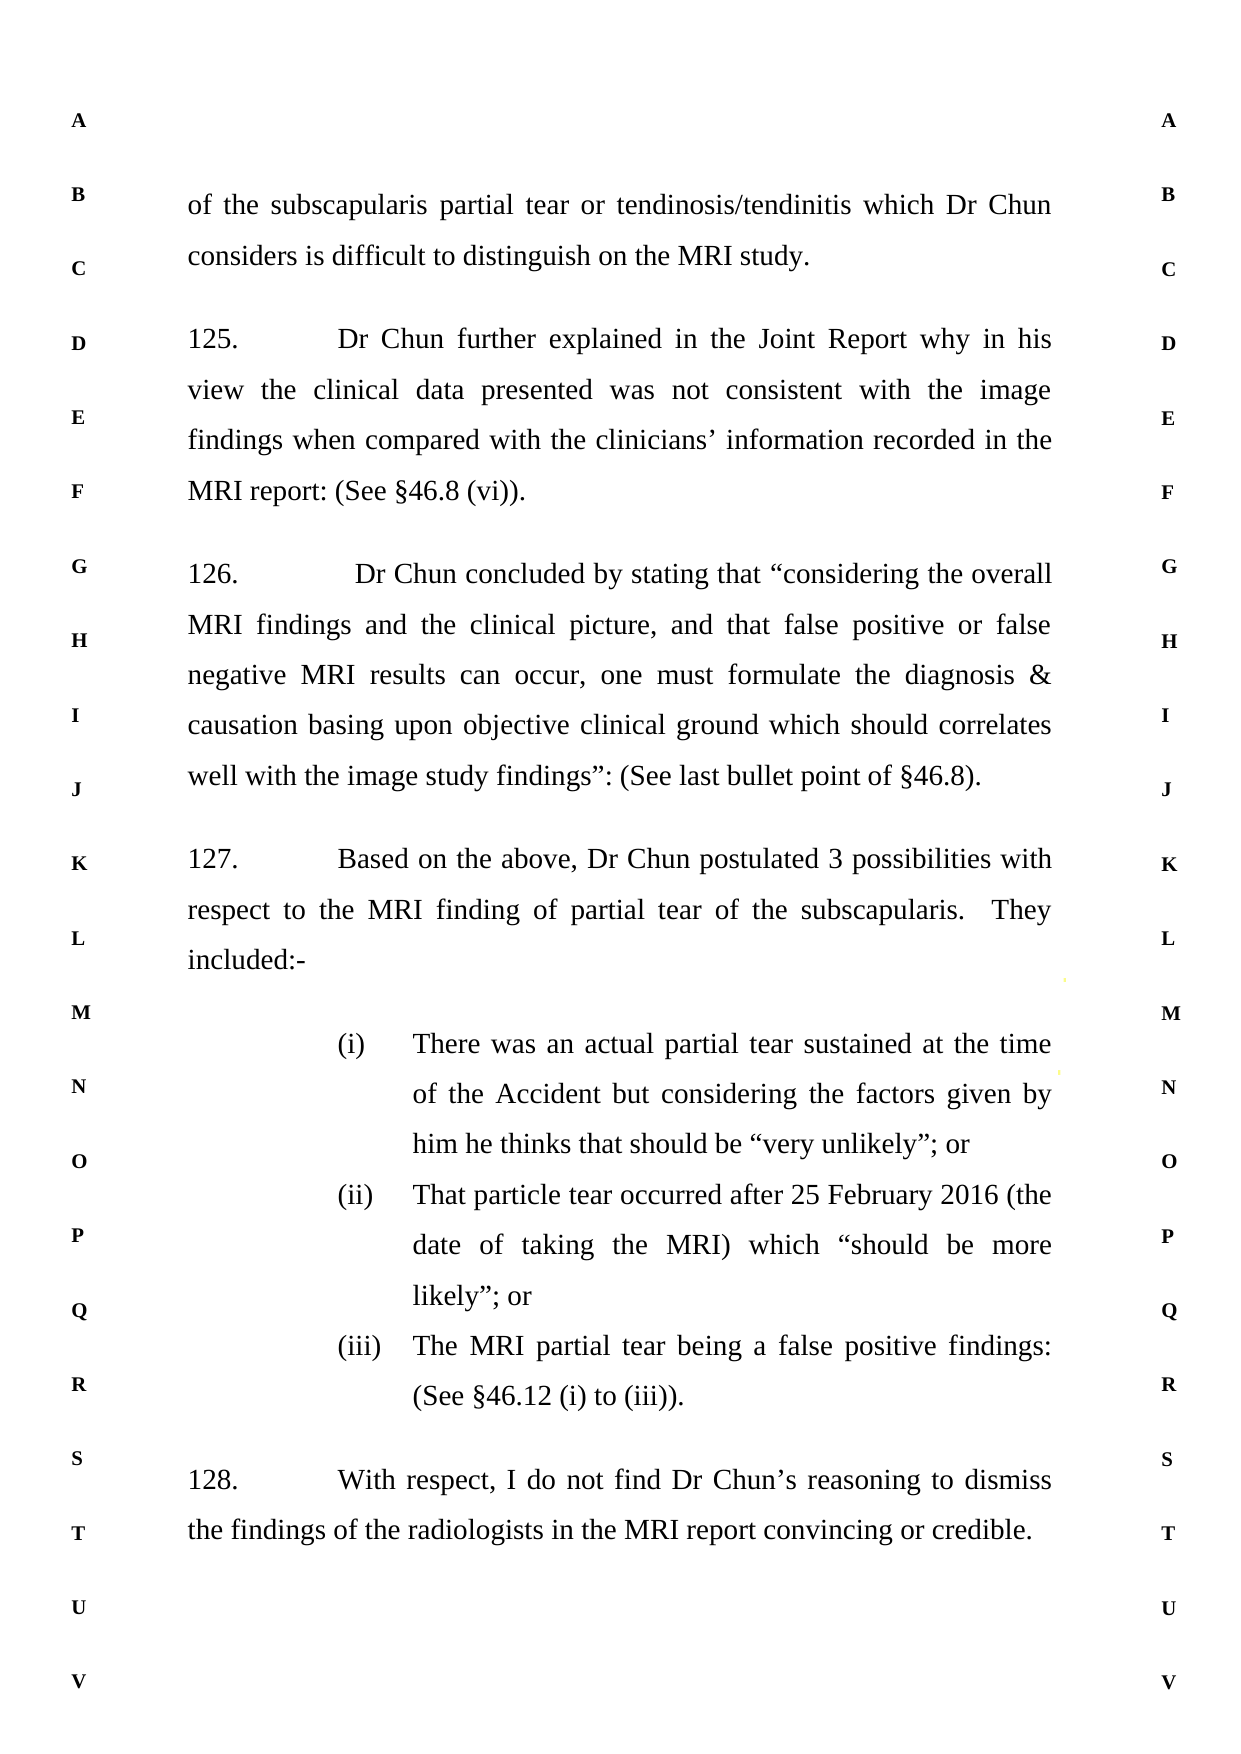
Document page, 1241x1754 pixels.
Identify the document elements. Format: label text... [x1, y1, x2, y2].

list Dr Chun concluded by stating that “considering the overall MRI findings and the clinical picture, and that false positive or false negative MRI results can occur, one must formulate the diagnosis & causation basing upon objective clinical ground which should correlates well with the image study findings”: (See last bullet point of §46.8). [187, 556, 1053, 791]
list Based on the above, Dr Chun postulated 3 possibilities with respect to the MRI finding of partial tear of the subscapularis. They included:- [187, 842, 1053, 976]
list There was an actual partial tear sustained at the time of the Accident but considering the factors given by him he thinks that should be “very unlikely”; or [337, 1026, 1053, 1160]
list The MRI partial tear being a false positive findings: (See §46.12 (i) to (iii)). [337, 1328, 1053, 1412]
list Dr Chun further explained in the Joint Report why in his view the clinical data presented was not consistent with the image findings when compared with the clinicians’ information recorded in the MRI report: (See §46.8 (vi)). [187, 322, 1053, 506]
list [187, 187, 1053, 271]
list That particle tear occurred after 25 February 2016 (the date of taking the MRI) which “should be more likely”; or [337, 1177, 1053, 1311]
list With respect, I do not find Dr Chun’s reasoning to dismiss the findings of the radiologists in the MRI report convincing or credible. [187, 1462, 1053, 1546]
